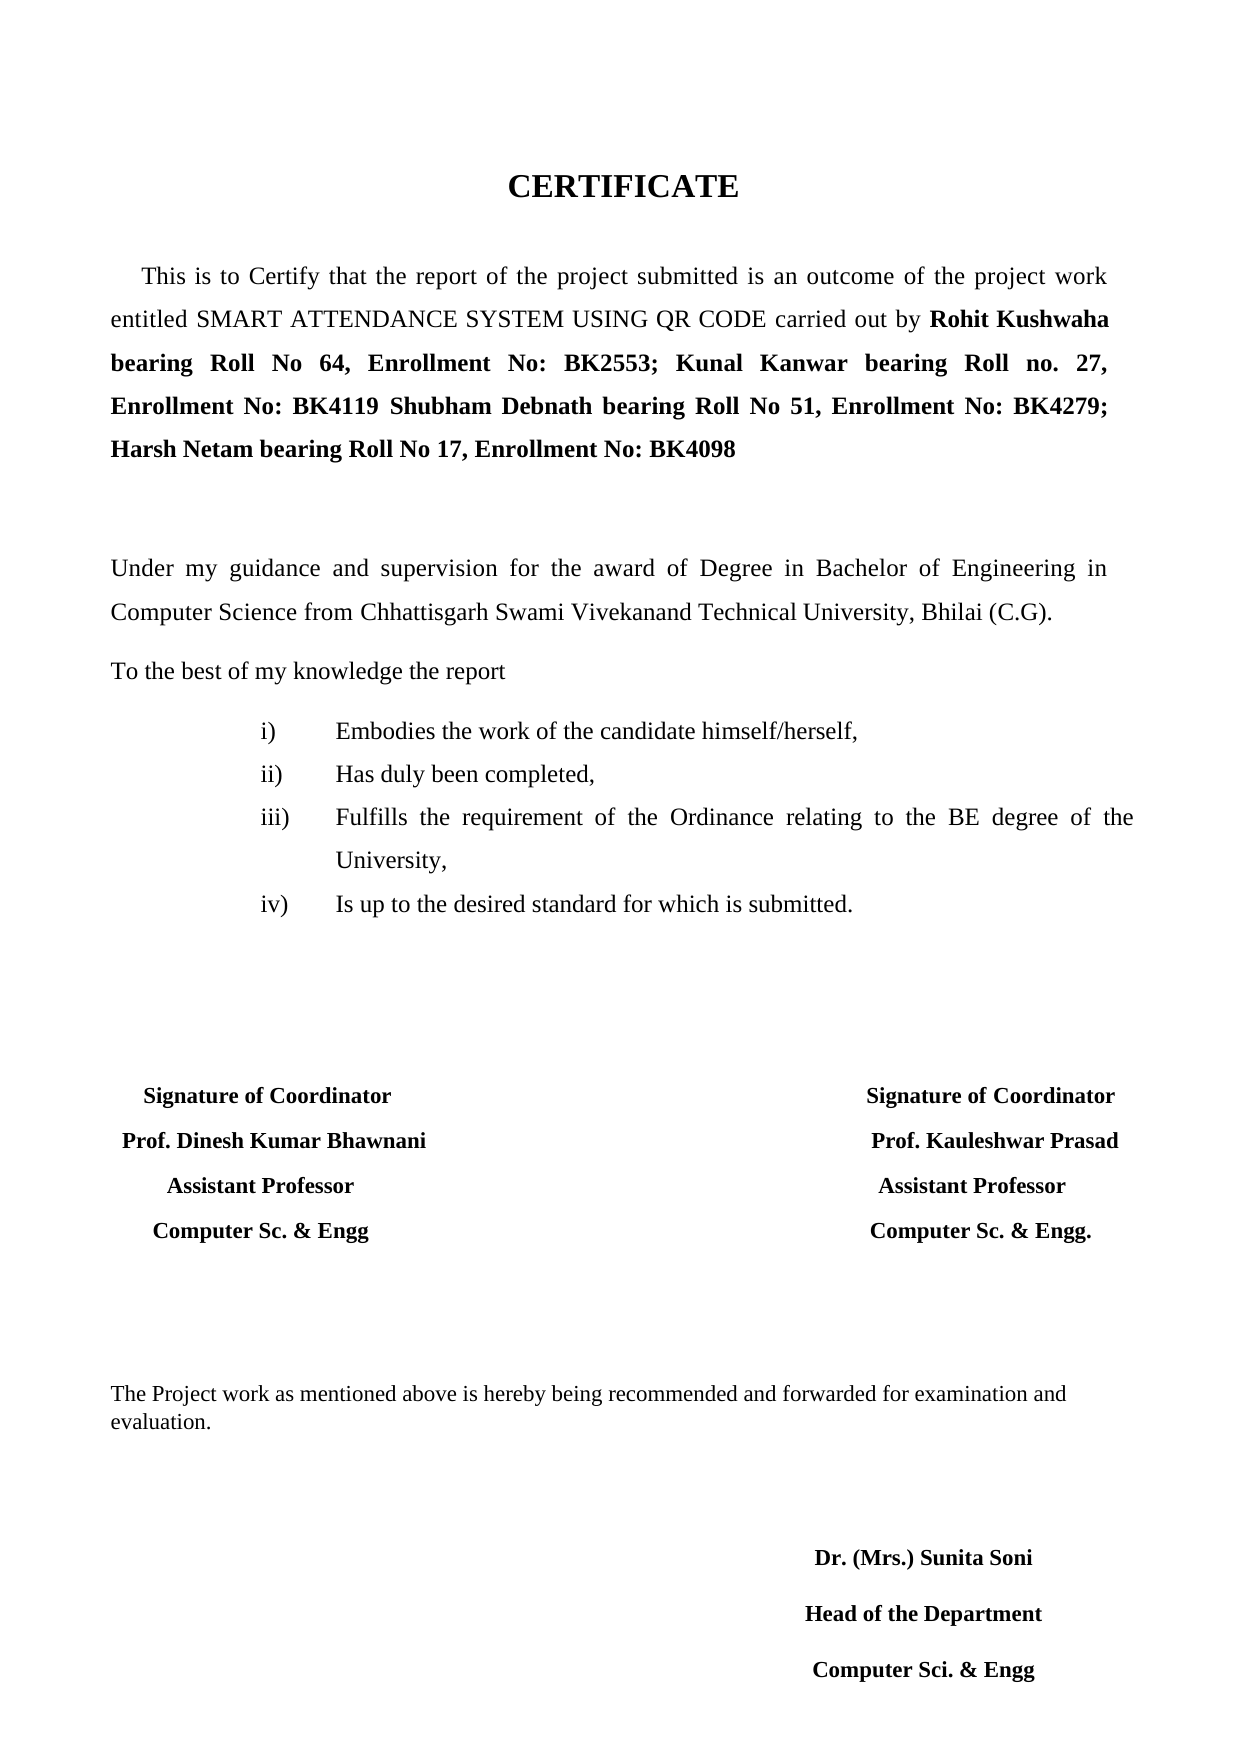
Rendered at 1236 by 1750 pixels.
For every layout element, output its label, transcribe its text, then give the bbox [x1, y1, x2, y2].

text Signature of Coordinator Signature of Coordinator [122, 1082, 1136, 1108]
text Head of the Department [710, 1600, 1136, 1626]
text This is to Certify that the report of the project submitted is an outcome of the project work entitled SMART ATTENDANCE SYSTEM USING QR CODE carried out by Rohit Kushwaha bearing Roll No 64, Enrollment No: BK2553; Kunal Kanwar bearing Roll no. 27, Enrollment No: BK4119 Shubham Debnath bearing Roll No 51, Enrollment No: BK4279; Harsh Netam bearing Roll No 17, Enrollment No: BK4098 [110, 261, 1109, 463]
text To the best of my knowledge the report [110, 656, 1134, 685]
text Prof. Dinesh Kumar Bhawnani Prof. Kauleshwar Prasad [122, 1127, 1136, 1153]
text The Project work as mentioned above is hereby being recommended and forwarded for examination and evaluation. [110, 1380, 1136, 1435]
text Computer Sci. & Engg [710, 1656, 1136, 1682]
list Has duly been completed, [260, 759, 1134, 788]
list Is up to the desired standard for which is submitted. [260, 889, 1134, 917]
text Dr. (Mrs.) Sunita Soni [710, 1544, 1136, 1570]
text Under my guidance and supervision for the award of Degree in Bachelor of Engineering in Computer Science from Chhattisgarh Swami Vivekanand Technical University, Bhilai (C.G). [110, 553, 1109, 625]
list Embodies the work of the candidate himself/herself, [260, 716, 1134, 745]
text Assistant Professor Assistant Professor [122, 1172, 1136, 1198]
text Computer Sc. & Engg Computer Sc. & Engg. [122, 1217, 1136, 1243]
text CERTIFICATE [110, 166, 1136, 204]
list Fulfills the requirement of the Ordinance relating to the BE degree of the University, [260, 802, 1134, 874]
